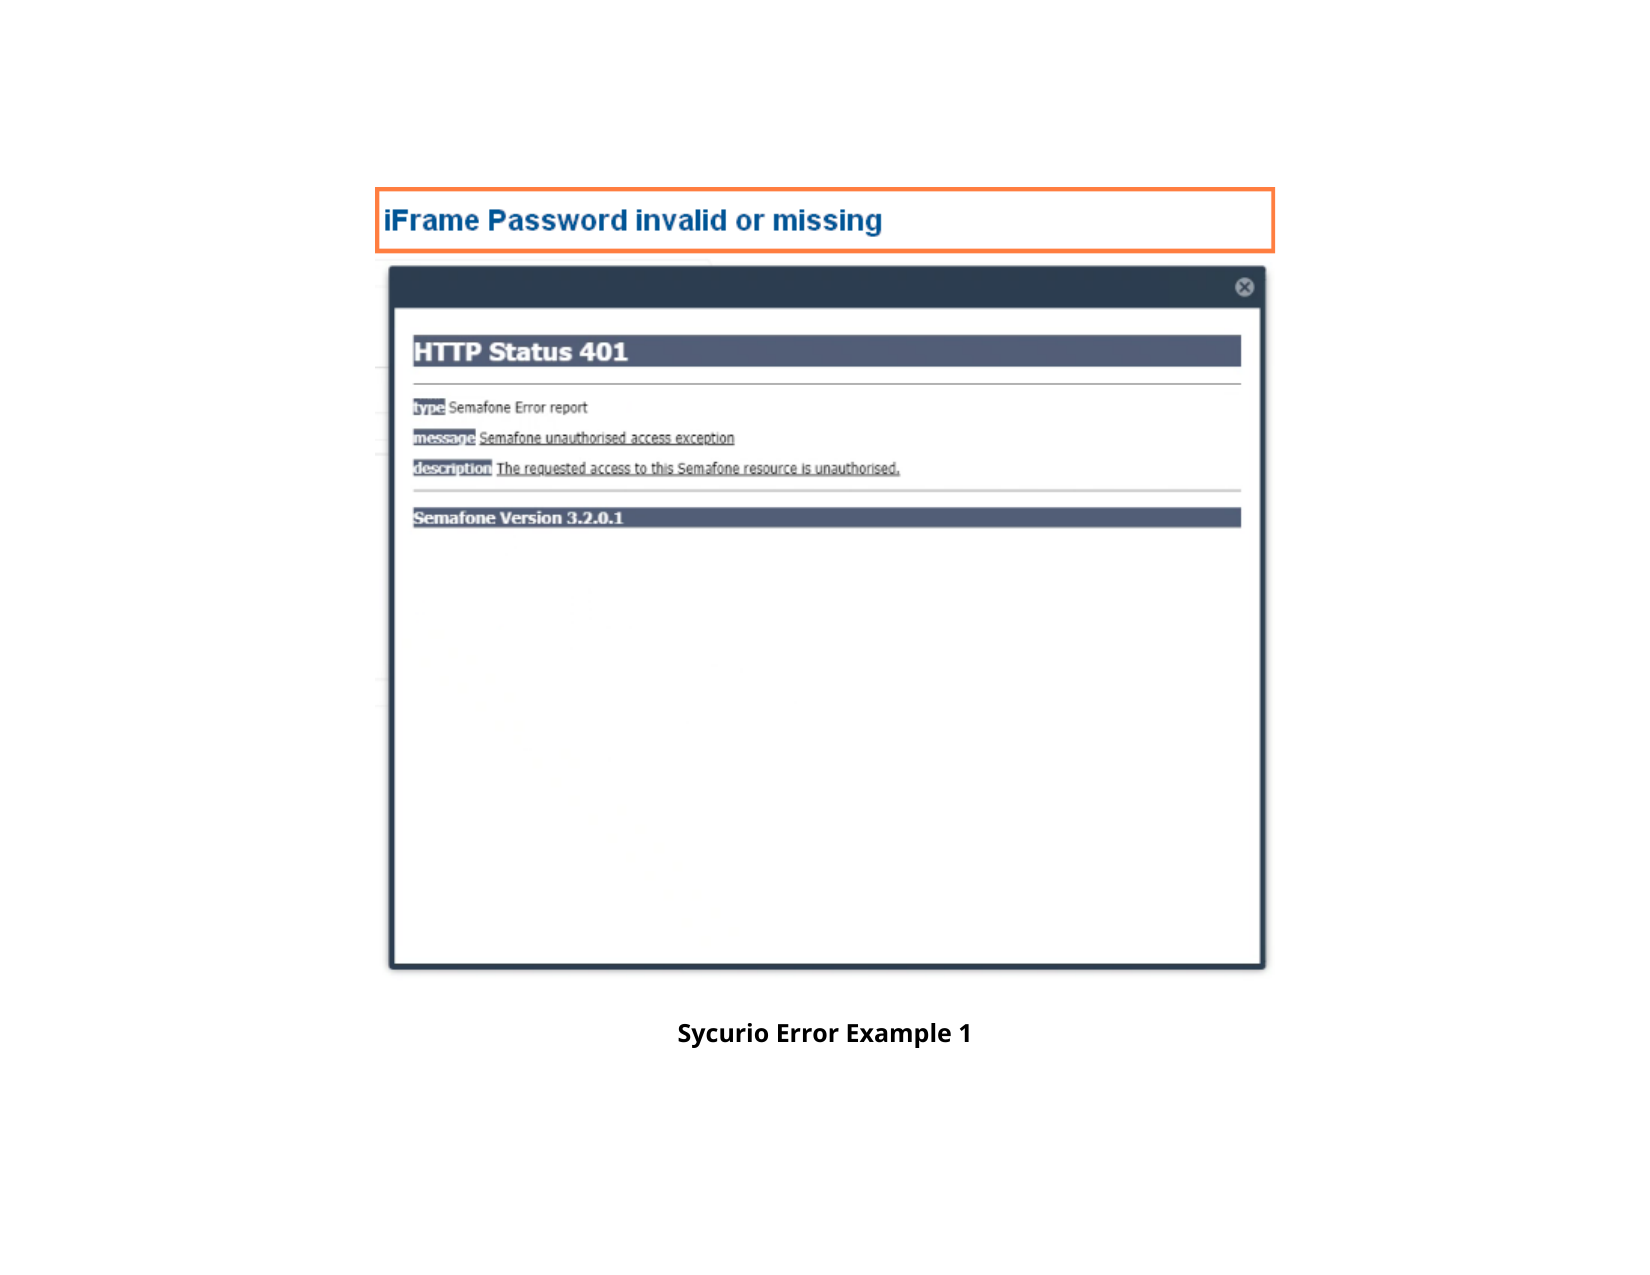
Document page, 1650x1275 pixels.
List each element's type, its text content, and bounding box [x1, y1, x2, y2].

picture [375, 187, 1275, 982]
text Sycurio Error Example 1 [150, 1016, 1500, 1050]
